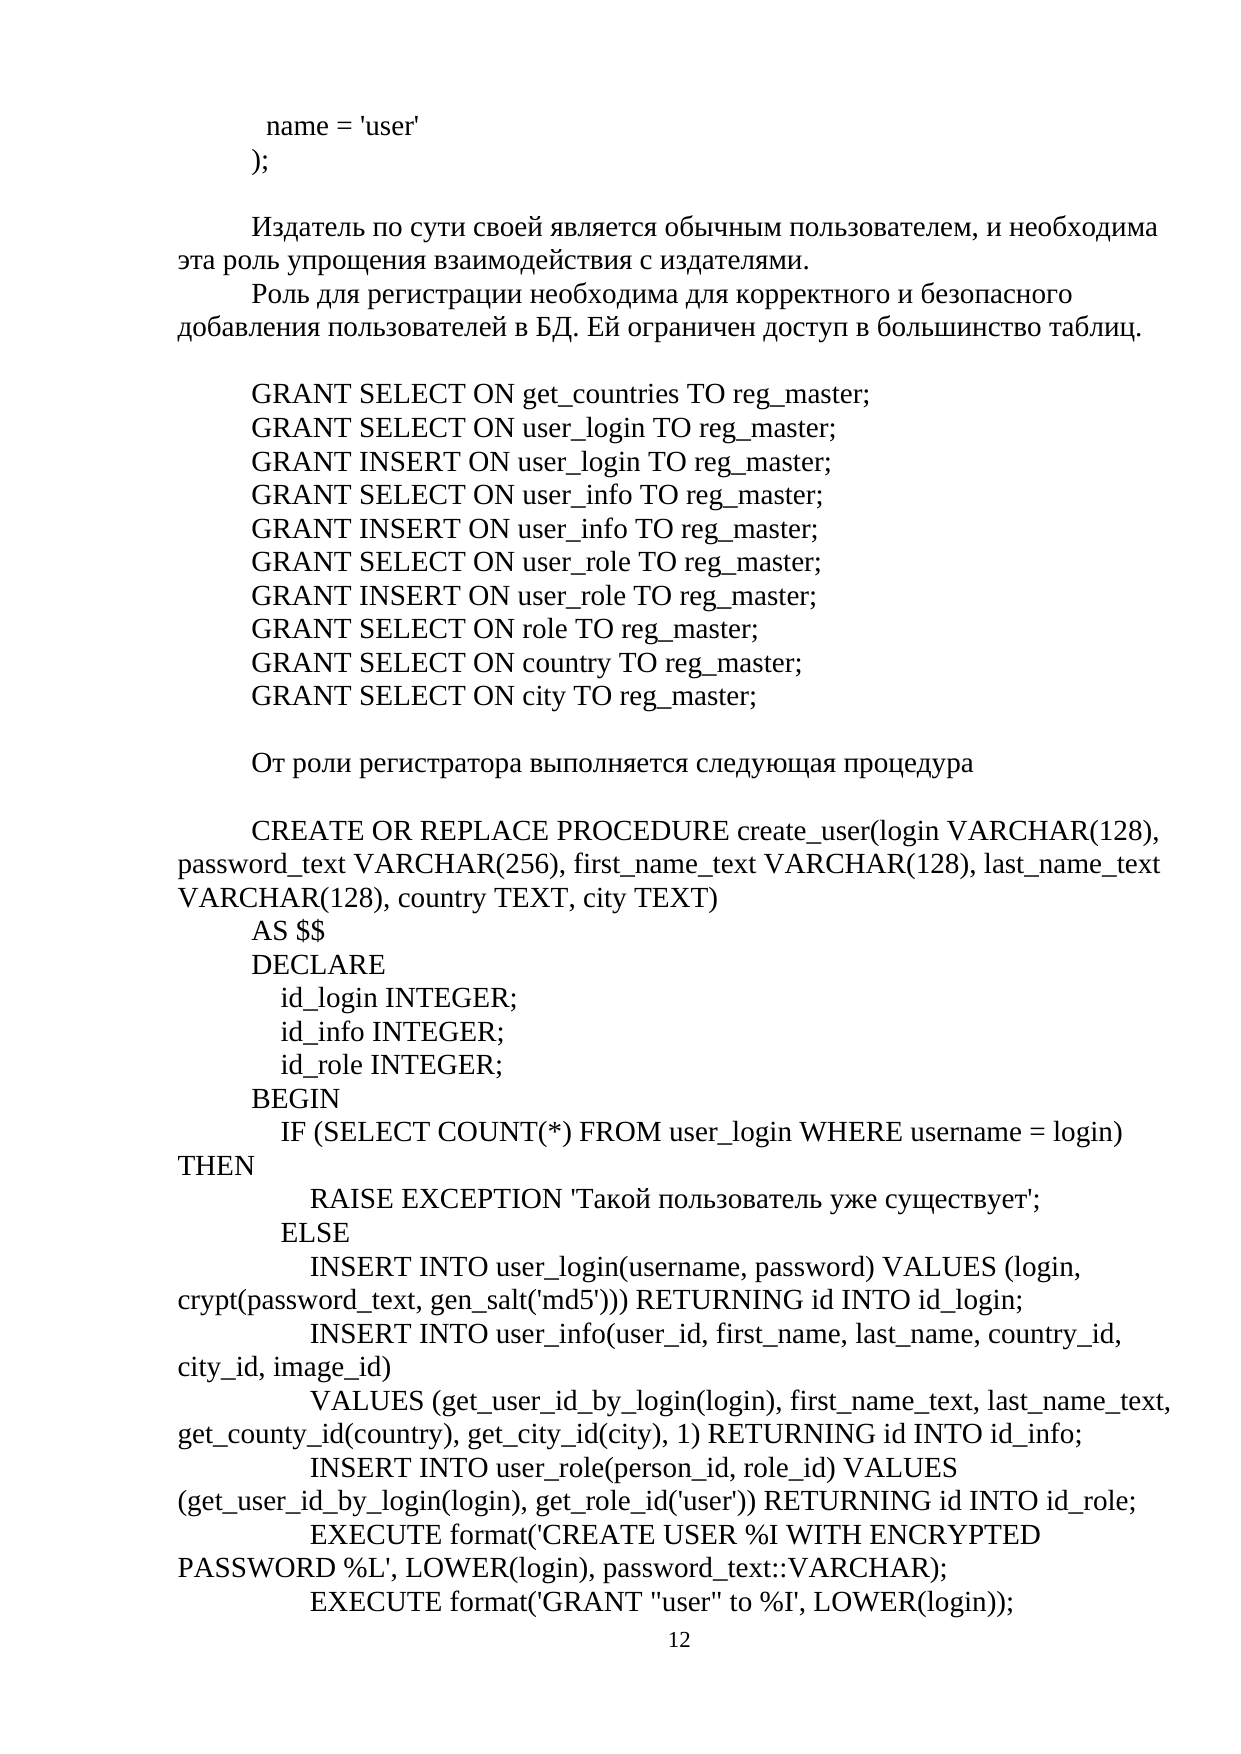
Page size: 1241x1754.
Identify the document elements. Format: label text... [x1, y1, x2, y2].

text CREATE OR REPLACE PROCEDURE create_user(login VARCHAR(128), password_text VARCHAR(256), first_name_text VARCHAR(128), last_name_text VARCHAR(128), country TEXT, city TEXT) [177, 813, 1181, 913]
text GRANT SELECT ON get_countries TO reg_master; [177, 377, 1181, 410]
text ELSE [177, 1215, 1181, 1249]
text GRANT SELECT ON user_info TO reg_master; [177, 477, 1181, 511]
text Издатель по сути своей является обычным пользователем, и необходима эта роль упрощения взаимодействия с издателями. [177, 209, 1181, 276]
text name = 'user' [177, 108, 1181, 142]
text RAISE EXCEPTION 'Такой пользователь уже существует'; [177, 1182, 1181, 1215]
text INSERT INTO user_role(person_id, role_id) VALUES (get_user_id_by_login(login), get_role_id('user')) RETURNING id INTO id_role; [177, 1450, 1181, 1517]
text GRANT SELECT ON user_role TO reg_master; [177, 544, 1181, 578]
text INSERT INTO user_info(user_id, first_name, last_name, country_id, city_id, image_id) [177, 1316, 1181, 1383]
text VALUES (get_user_id_by_login(login), first_name_text, last_name_text, get_county_id(country), get_city_id(city), 1) RETURNING id INTO id_info; [177, 1383, 1181, 1450]
text BEGIN [177, 1081, 1181, 1114]
text GRANT INSERT ON user_login TO reg_master; [177, 444, 1181, 477]
text EXECUTE format('CREATE USER %I WITH ENCRYPTED PASSWORD %L', LOWER(login), password_text::VARCHAR); [177, 1517, 1181, 1584]
text GRANT SELECT ON user_login TO reg_master; [177, 410, 1181, 444]
text INSERT INTO user_login(username, password) VALUES (login, crypt(password_text, gen_salt('md5'))) RETURNING id INTO id_login; [177, 1249, 1181, 1316]
text id_login INTEGER; [177, 980, 1181, 1014]
text IF (SELECT COUNT(*) FROM user_login WHERE username = login) THEN [177, 1114, 1181, 1182]
text GRANT SELECT ON role TO reg_master; [177, 611, 1181, 645]
text GRANT SELECT ON city TO reg_master; [177, 678, 1181, 712]
text id_role INTEGER; [177, 1047, 1181, 1081]
text id_info INTEGER; [177, 1014, 1181, 1047]
text Роль для регистрации необходима для корректного и безопасного добавления пользователей в БД. Ей ограничен доступ в большинство таблиц. [177, 276, 1181, 343]
text EXECUTE format('GRANT "user" to %I', LOWER(login)); [177, 1584, 1181, 1618]
text AS $$ [177, 913, 1181, 947]
text GRANT SELECT ON country TO reg_master; [177, 645, 1181, 678]
text GRANT INSERT ON user_info TO reg_master; [177, 511, 1181, 544]
text От роли регистратора выполняется следующая процедура [177, 746, 1181, 779]
text ); [177, 142, 1181, 175]
text GRANT INSERT ON user_role TO reg_master; [177, 578, 1181, 611]
text DECLARE [177, 947, 1181, 980]
